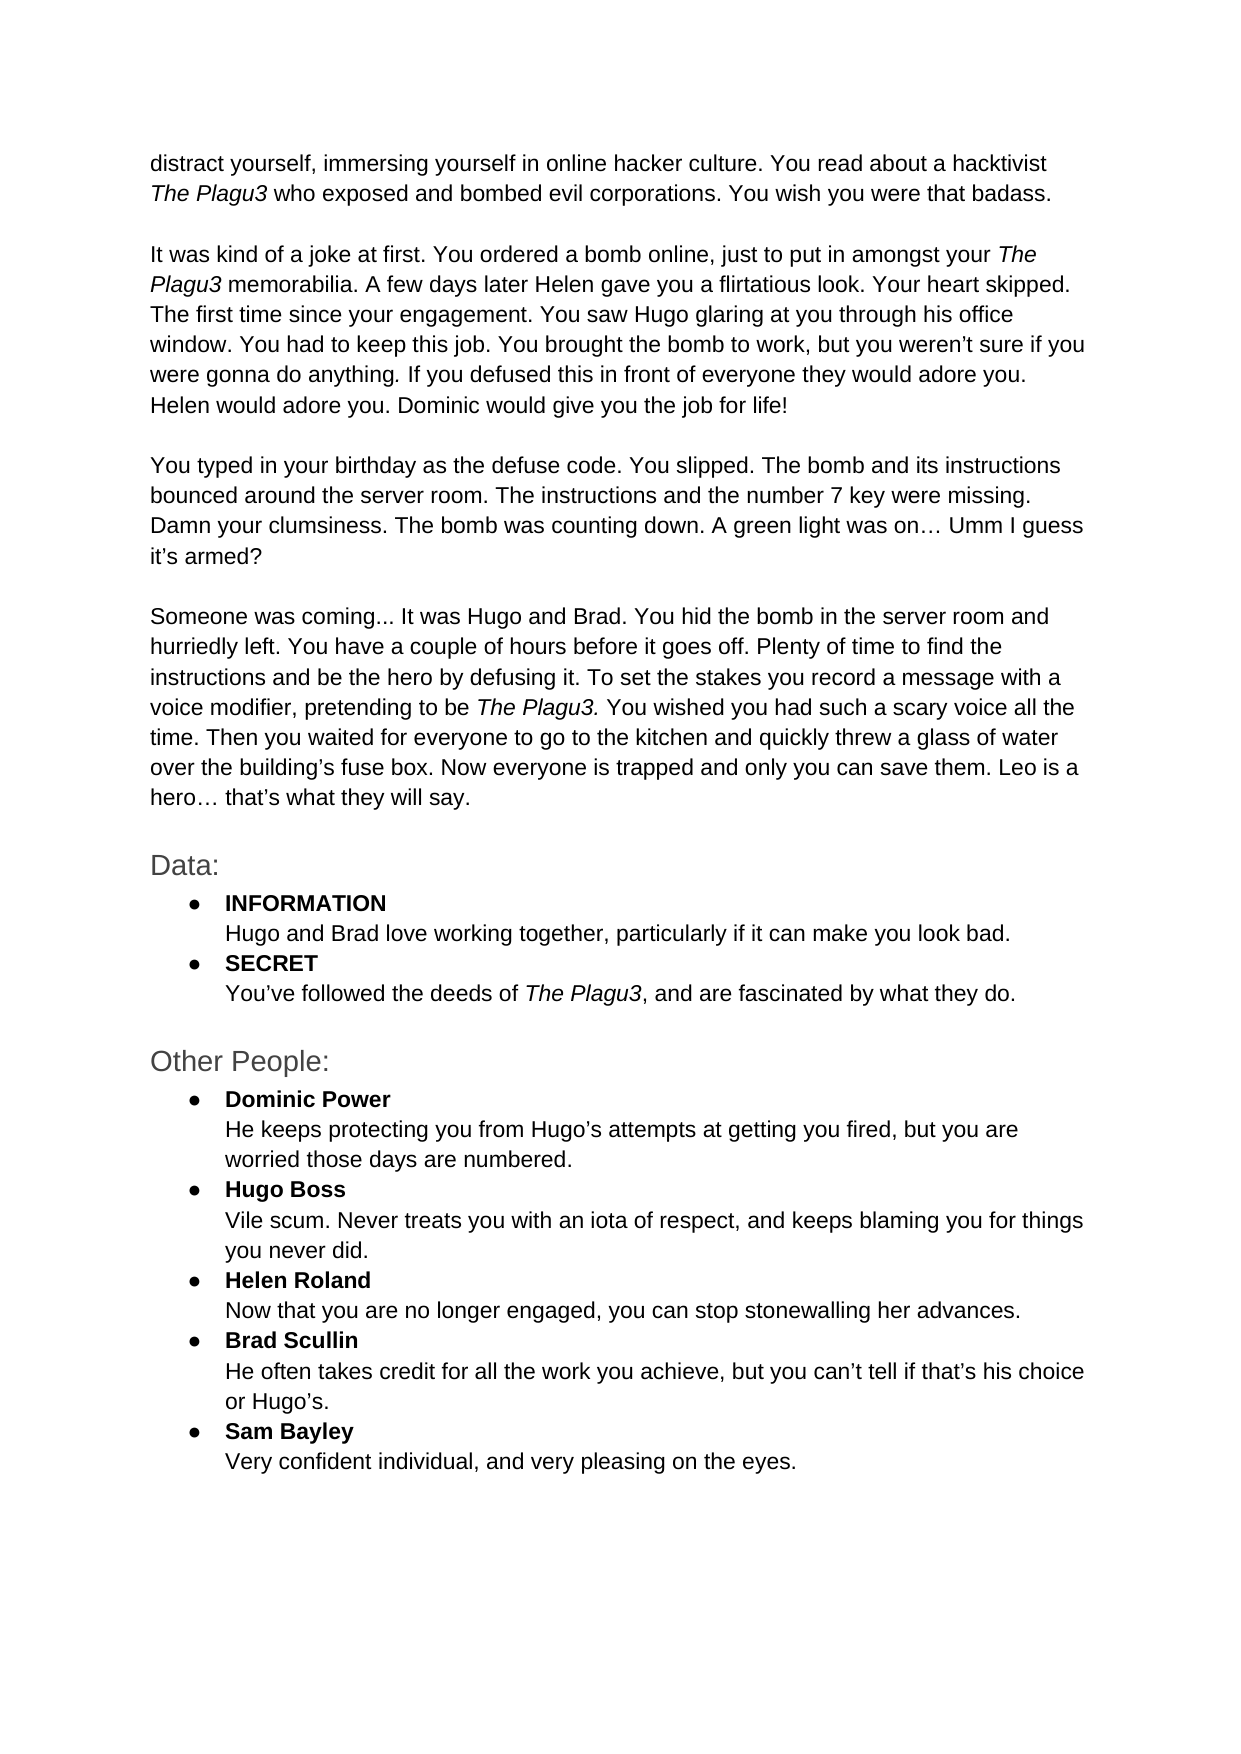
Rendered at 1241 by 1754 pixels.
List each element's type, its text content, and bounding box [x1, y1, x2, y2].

list Sam Bayley Very confident individual, and very pleasing on the eyes. [187, 1418, 1090, 1475]
list SECRET You’ve followed the deeds of The Plagu3, and are fascinated by what they do. [187, 950, 1090, 1007]
subtitle Data: [150, 848, 1090, 881]
text Someone was coming... It was Hugo and Brad. You hid the bomb in the server room and hurriedly left. You have a couple of hours before it goes off. Plenty of time to find the instructions and be the hero by defusing it. To set the stakes you record a message with a voice modifier, pretending to be The Plagu3. You wished you had such a scary voice all the time. Then you waited for everyone to go to the kitchen and quickly threw a glass of water over the building’s fuse box. Now everyone is trapped and only you can save them. Leo is a hero… that’s what they will say. [150, 603, 1090, 811]
subtitle Other People: [150, 1044, 1090, 1077]
list Brad Scullin He often takes credit for all the work you achieve, but you can’t tell if that’s his choice or Hugo’s. [187, 1327, 1090, 1414]
list Hugo Boss Vile scum. Never treats you with an iota of respect, and keeps blaming you for things you never did. [187, 1176, 1090, 1263]
list INFORMATION Hugo and Brad love working together, particularly if it can make you look bad. [187, 890, 1090, 946]
text It was kind of a joke at first. You ordered a bomb online, just to put in amongst your The Plagu3 memorabilia. A few days later Helen gave you a flirtatious look. Your heart skipped. The first time since your engagement. You saw Hugo glaring at you through his office window. You had to keep this job. You brought the bomb to work, but you weren’t sure if you were gonna do anything. If you defused this in front of everyone they would adore you. Helen would adore you. Dominic would give you the job for life! [150, 241, 1090, 418]
list Helen Roland Now that you are no longer engaged, you can stop stonewalling her advances. [187, 1267, 1090, 1324]
text You typed in your birthday as the defuse code. You slipped. The bomb and its instructions bounced around the server room. The instructions and the number 7 key were missing. Damn your clumsiness. The bomb was counting down. A green light was on… Umm I guess it’s armed? [150, 452, 1090, 569]
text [150, 150, 1090, 207]
list Dominic Power He keeps protecting you from Hugo’s attempts at getting you fired, but you are worried those days are numbered. [187, 1086, 1090, 1173]
